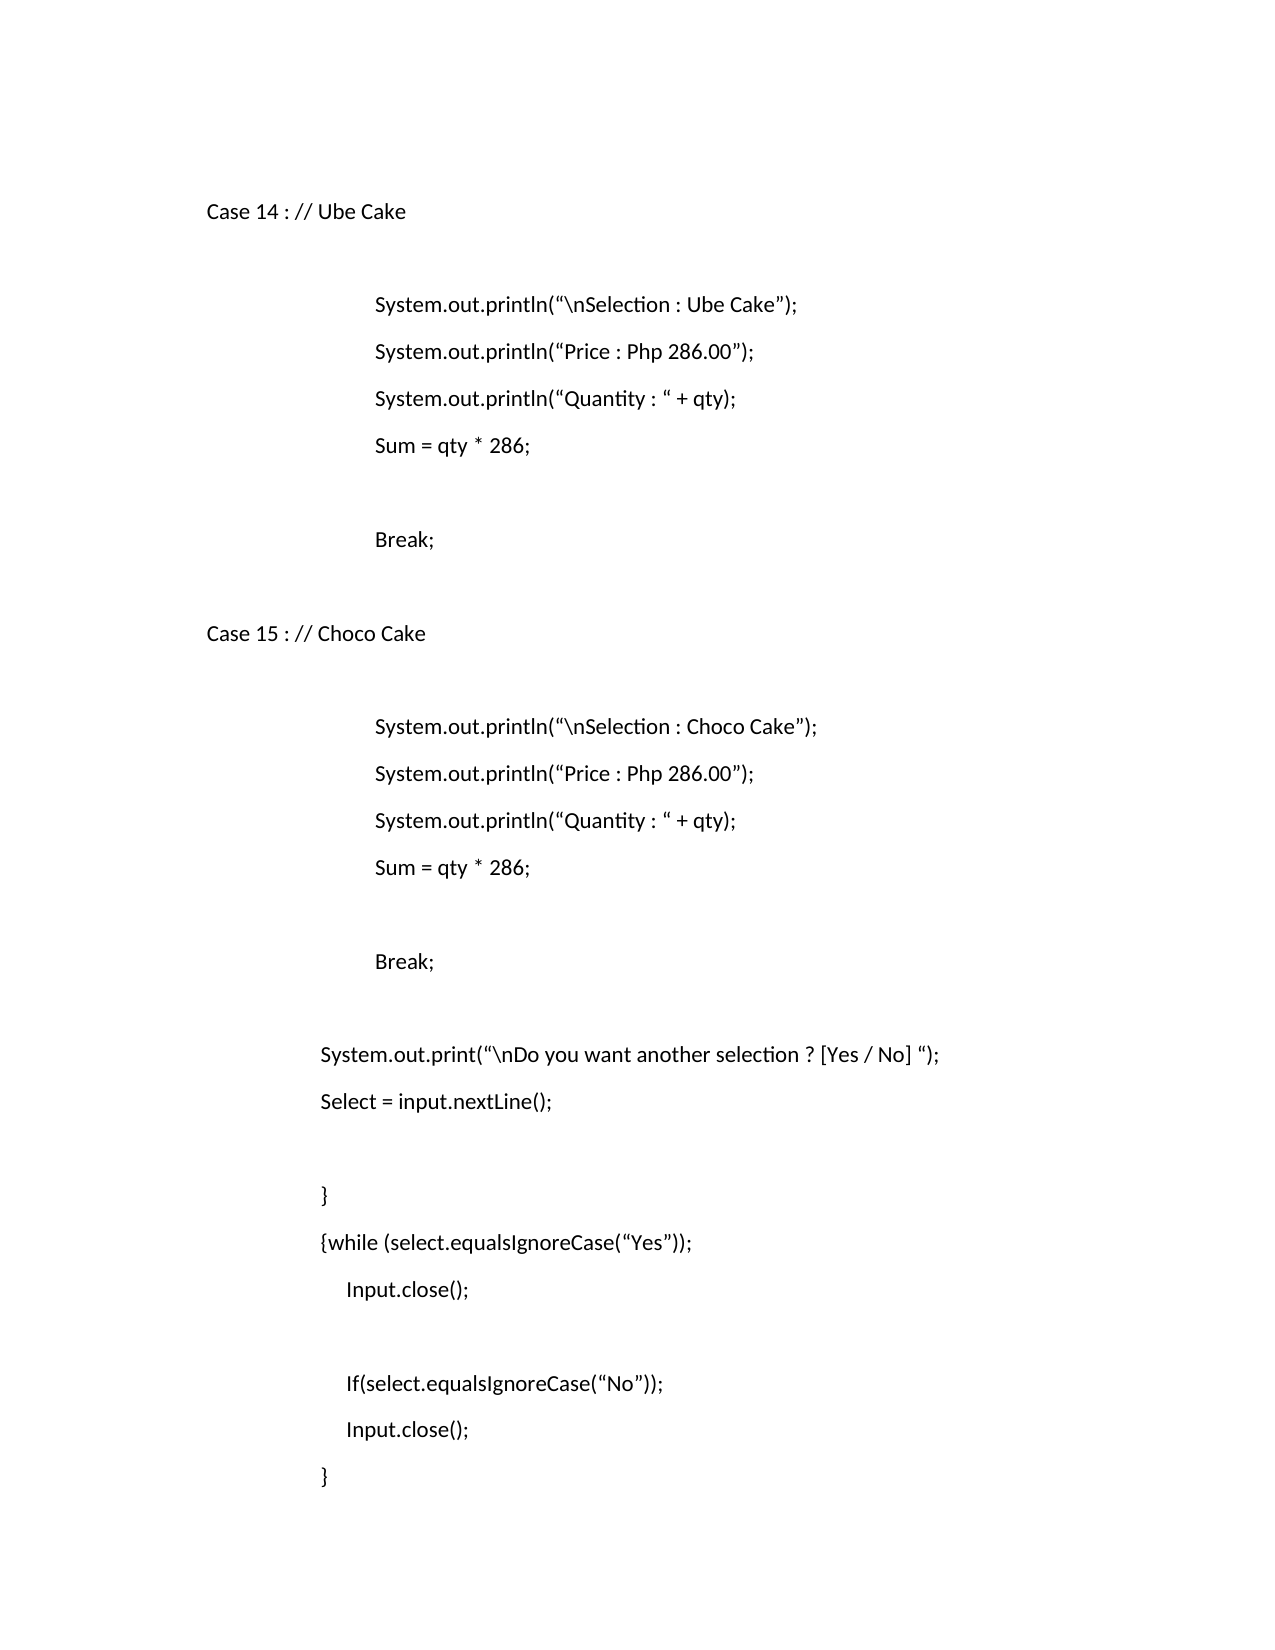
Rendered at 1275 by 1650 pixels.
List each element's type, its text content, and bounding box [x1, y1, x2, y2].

text } [150, 1462, 1125, 1491]
text Input.close(); [150, 1275, 1125, 1303]
text System.out.println(“Quantity : “ + qty); [150, 806, 1125, 834]
text System.out.print(“\nDo you want another selection ? [Yes / No] “); [150, 1041, 1125, 1069]
text {while (select.equalsIgnoreCase(“Yes”)); [150, 1228, 1125, 1256]
text } [150, 1181, 1125, 1209]
text Break; [150, 947, 1125, 975]
text Input.close(); [150, 1416, 1125, 1444]
text Break; [150, 525, 1125, 553]
text System.out.println(“Price : Php 286.00”); [150, 759, 1125, 787]
text Sum = qty * 286; [150, 431, 1125, 459]
text If(select.equalsIgnoreCase(“No”)); [150, 1369, 1125, 1397]
text Sum = qty * 286; [150, 853, 1125, 881]
text Select = input.nextLine(); [150, 1087, 1125, 1116]
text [150, 384, 1125, 412]
text Case 15 : // Choco Cake [150, 619, 1125, 647]
text System.out.println(“\nSelection : Ube Cake”); [150, 291, 1125, 319]
text System.out.println(“\nSelection : Choco Cake”); [150, 712, 1125, 741]
text Case 14 : // Ube Cake [150, 197, 1125, 225]
text System.out.println(“Price : Php 286.00”); [150, 337, 1125, 366]
